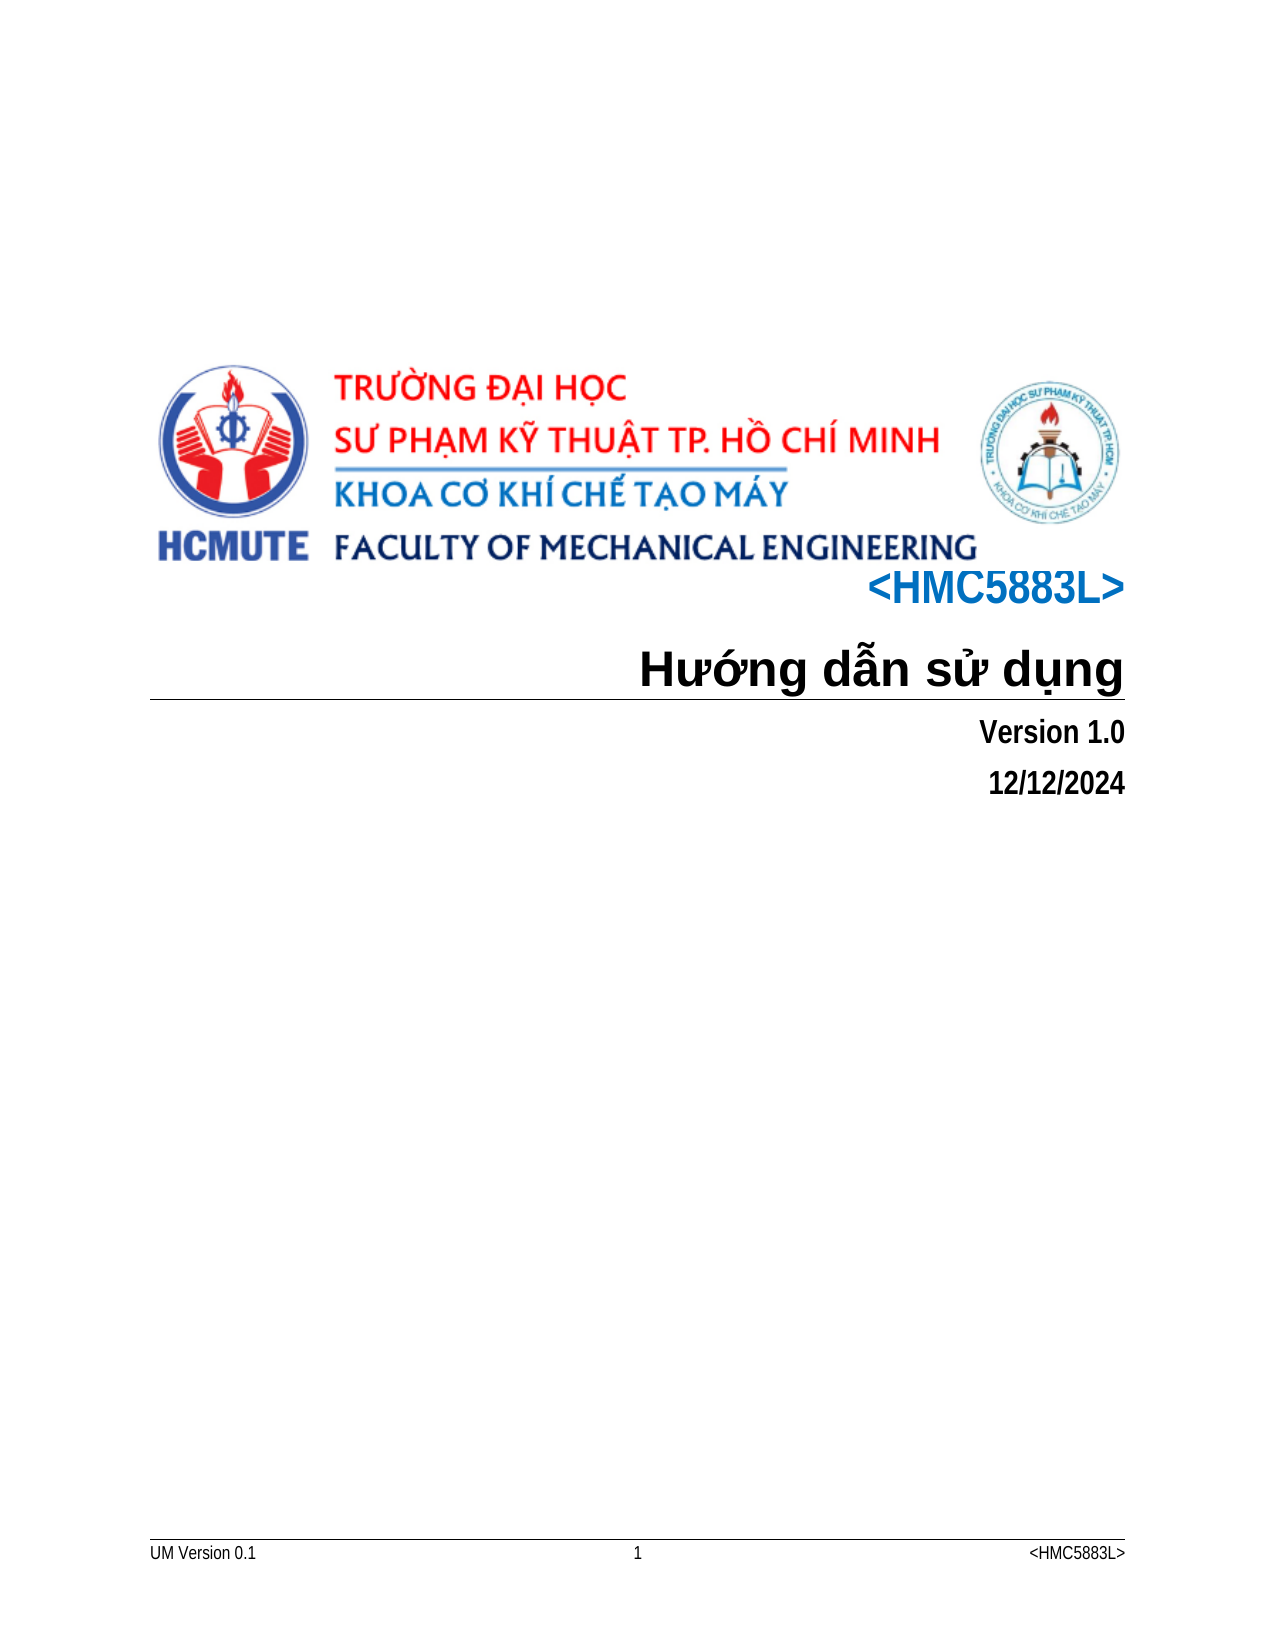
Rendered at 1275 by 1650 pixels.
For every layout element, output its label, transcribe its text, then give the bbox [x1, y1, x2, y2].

text Version 1.0 [150, 712, 1125, 751]
picture [150, 362, 1125, 571]
text <HMC5883L> [150, 571, 1125, 614]
subtitle Hướng dẫn sử dụng [150, 639, 1125, 699]
text 12/12/2024 [150, 763, 1125, 801]
